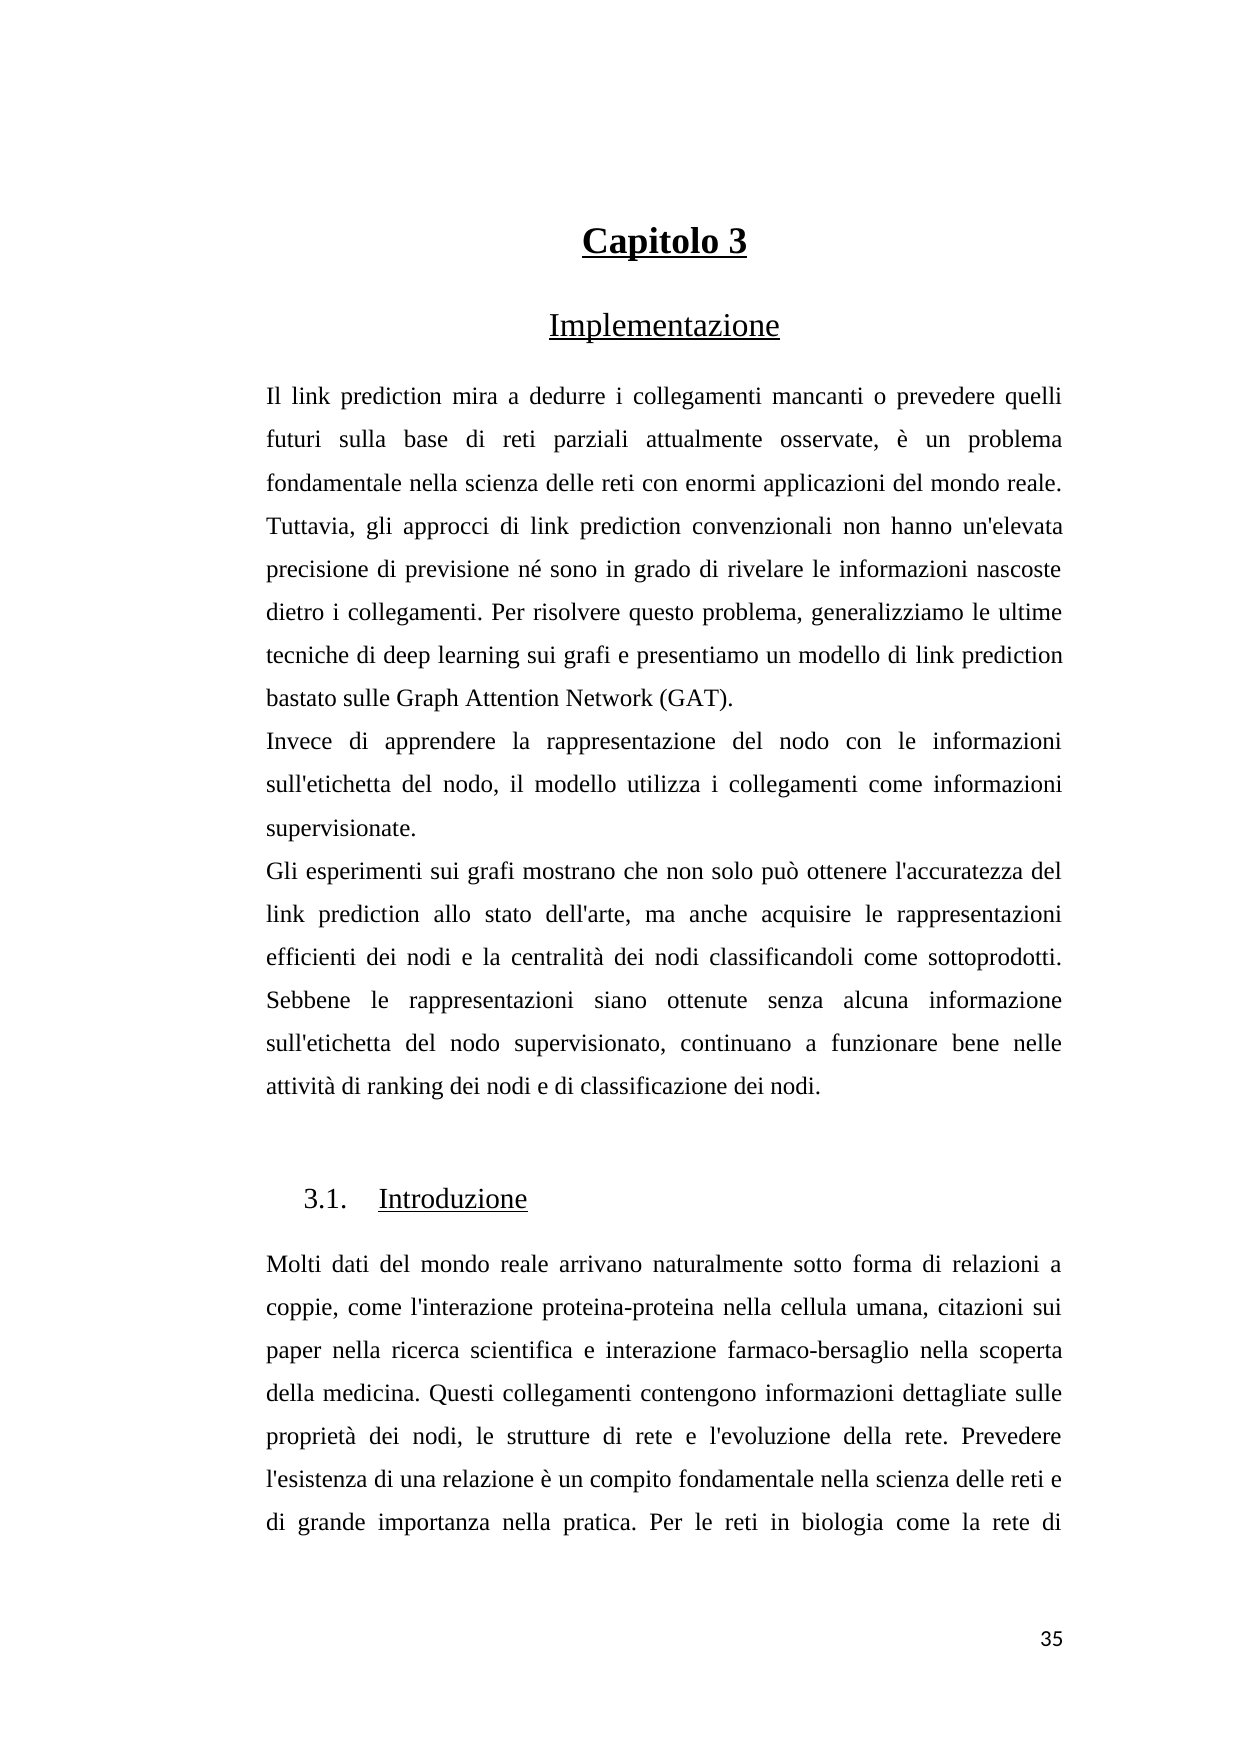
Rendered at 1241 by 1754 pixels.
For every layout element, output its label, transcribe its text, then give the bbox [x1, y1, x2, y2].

text Gli esperimenti sui grafi mostrano che non solo può ottenere l'accuratezza del link prediction allo stato dell'arte, ma anche acquisire le rappresentazioni efficienti dei nodi e la centralità dei nodi classificandoli come sottoprodotti. Sebbene le rappresentazioni siano ottenute senza alcuna informazione sull'etichetta del nodo supervisionato, continuano a funzionare bene nelle attività di ranking dei nodi e di classificazione dei nodi. [266, 856, 1063, 1100]
text Il link prediction mira a dedurre i collegamenti mancanti o prevedere quelli futuri sulla base di reti parziali attualmente osservate, è un problema fondamentale nella scienza delle reti con enormi applicazioni del mondo reale. Tuttavia, gli approcci di link prediction convenzionali non hanno un'elevata precisione di previsione né sono in grado di rivelare le informazioni nascoste dietro i collegamenti. Per risolvere questo problema, generalizziamo le ultime tecniche di deep learning sui grafi e presentiamo un modello di link prediction bastato sulle Graph Attention Network (GAT). [266, 381, 1063, 712]
text Invece di apprendere la rappresentazione del nodo con le informazioni sull'etichetta del nodo, il modello utilizza i collegamenti come informazioni supervisionate. [266, 726, 1063, 841]
text Implementazione [266, 305, 1063, 343]
text Capitolo 3 [266, 218, 1063, 262]
list Introduzione [303, 1182, 1063, 1215]
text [266, 1249, 1063, 1536]
